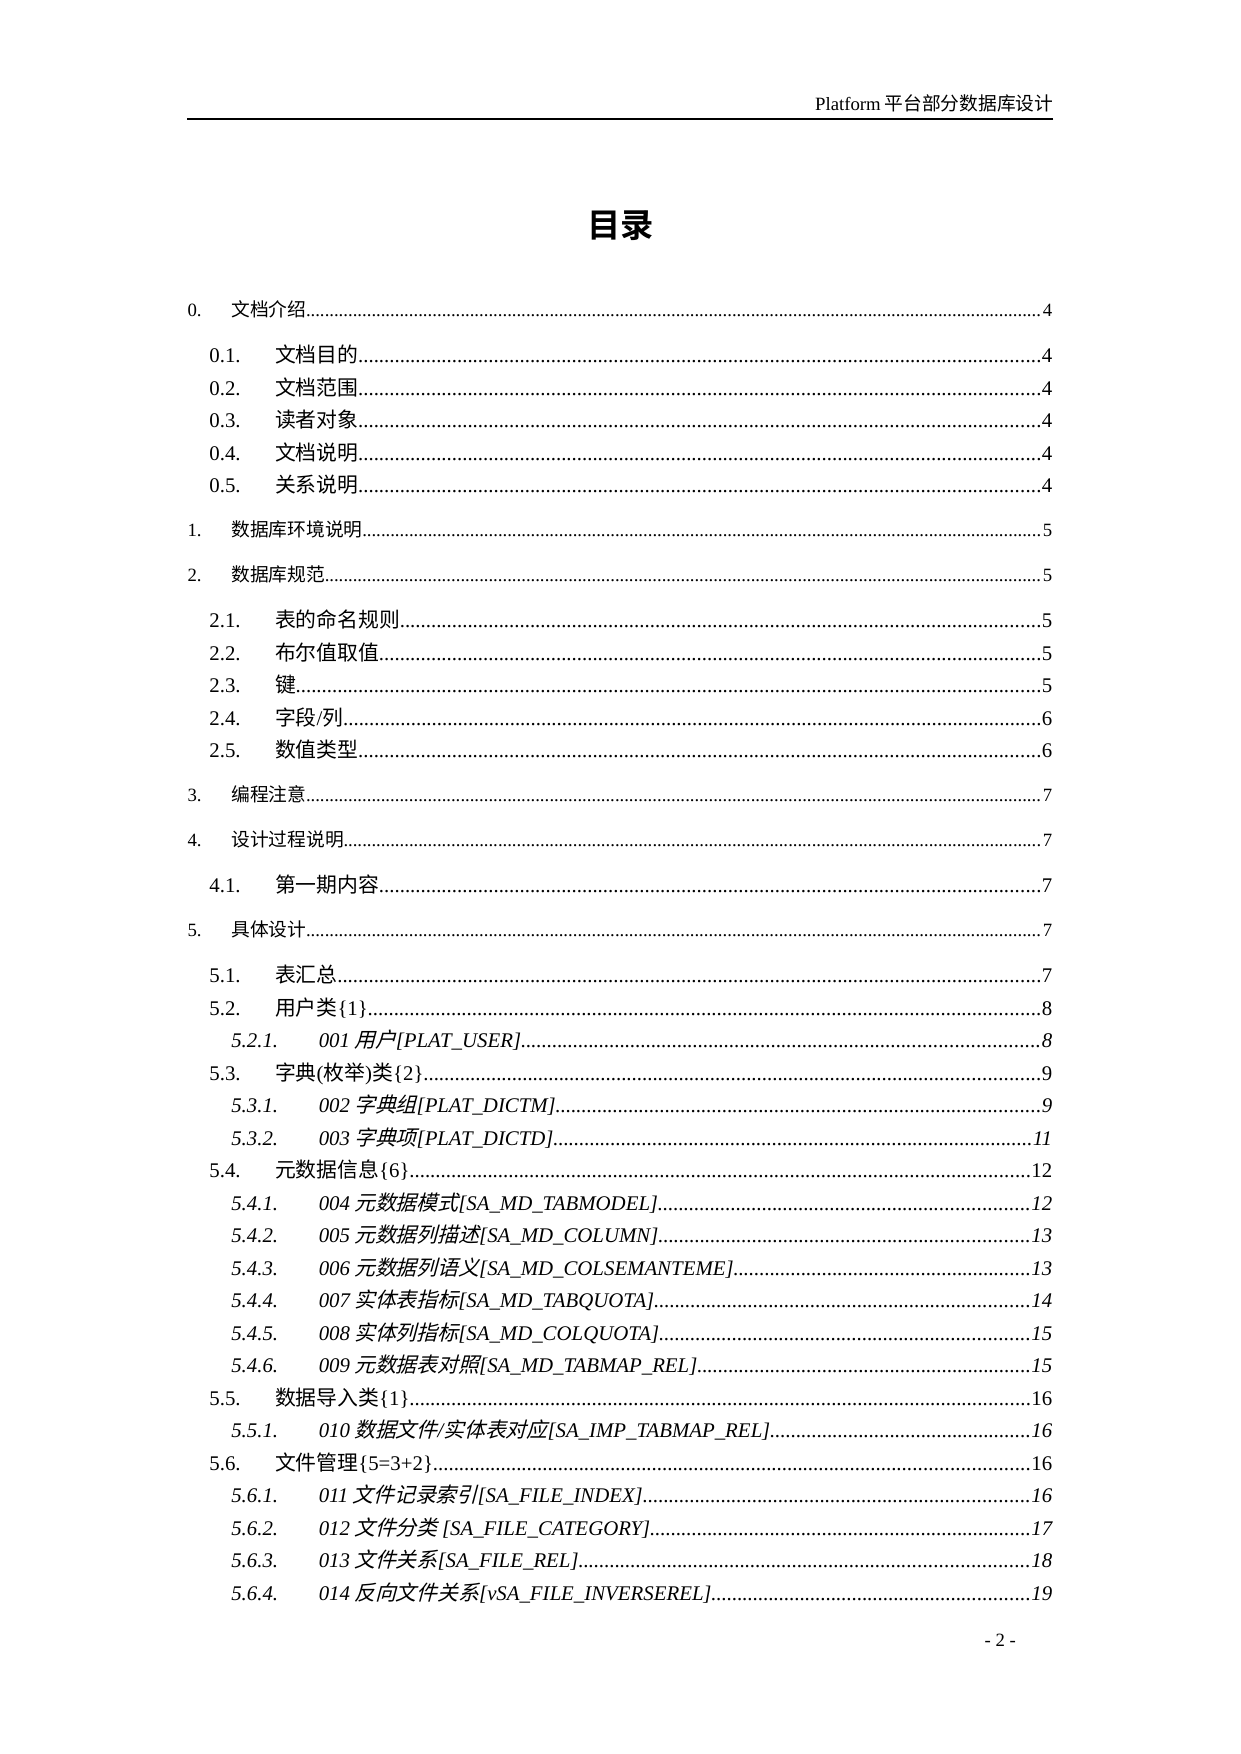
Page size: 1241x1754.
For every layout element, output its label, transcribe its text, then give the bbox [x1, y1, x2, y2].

text 5.4.5. 008实体列指标[SA_MD_COLQUOTA] 15 [231, 1315, 1053, 1347]
text 0.5. 关系说明 4 [209, 467, 1053, 500]
text 5.6.1. 011文件记录索引[SA_FILE_INDEX] 16 [231, 1477, 1053, 1510]
text 5.5.1. 010数据文件/实体表对应[SA_IMP_TABMAP_REL] 16 [231, 1412, 1053, 1445]
text 1. 数据库环境说明 5 [187, 512, 1053, 545]
text 0.3. 读者对象 4 [209, 402, 1053, 435]
text 5.3.1. 002字典组[PLAT_DICTM] 9 [231, 1087, 1053, 1120]
text 2.5. 数值类型 6 [209, 732, 1053, 765]
text 5.6.2. 012文件分类 [SA_FILE_CATEGORY] 17 [231, 1510, 1053, 1542]
text 4.1. 第一期内容 7 [209, 867, 1053, 900]
text 2.4. 字段/列 6 [209, 700, 1053, 732]
text 5. 具体设计 7 [187, 912, 1053, 945]
text 2. 数据库规范 5 [187, 557, 1053, 590]
text 4. 设计过程说明 7 [187, 822, 1053, 855]
text 5.4.1. 004元数据模式[SA_MD_TABMODEL] 12 [231, 1185, 1053, 1217]
text 5.5. 数据导入类{1} 16 [209, 1380, 1053, 1412]
text 5.4.6. 009元数据表对照[SA_MD_TABMAP_REL] 15 [231, 1347, 1053, 1380]
text 0.4. 文档说明 4 [209, 435, 1053, 467]
text 2.1. 表的命名规则 5 [209, 602, 1053, 635]
text 2.2. 布尔值取值 5 [209, 635, 1053, 667]
text 5.4.3. 006元数据列语义[SA_MD_COLSEMANTEME] 13 [231, 1250, 1053, 1282]
text 5.2. 用户类{1} 8 [209, 990, 1053, 1022]
text 5.2.1. 001用户[PLAT_USER] 8 [231, 1022, 1053, 1055]
text 5.6.4. 014反向文件关系[vSA_FILE_INVERSEREL] 19 [231, 1575, 1053, 1607]
text 5.4.4. 007实体表指标[SA_MD_TABQUOTA] 14 [231, 1282, 1053, 1315]
text 0.1. 文档目的 4 [209, 337, 1053, 370]
text 5.6. 文件管理{5=3+2} 16 [209, 1445, 1053, 1477]
text 3. 编程注意 7 [187, 777, 1053, 810]
text 5.3. 字典(枚举)类{2} 9 [209, 1055, 1053, 1087]
text 0.2. 文档范围 4 [209, 370, 1053, 402]
text 5.3.2. 003字典项[PLAT_DICTD] 11 [231, 1120, 1053, 1152]
text 2.3. 键 5 [209, 667, 1053, 700]
text 目录 [187, 191, 1053, 256]
text 5.4. 元数据信息{6} 12 [209, 1152, 1053, 1185]
text 5.6.3. 013文件关系[SA_FILE_REL] 18 [231, 1542, 1053, 1575]
text 5.4.2. 005元数据列描述[SA_MD_COLUMN] 13 [231, 1217, 1053, 1250]
text 5.1. 表汇总 7 [209, 957, 1053, 990]
text 0. 文档介绍 4 [187, 292, 1053, 325]
